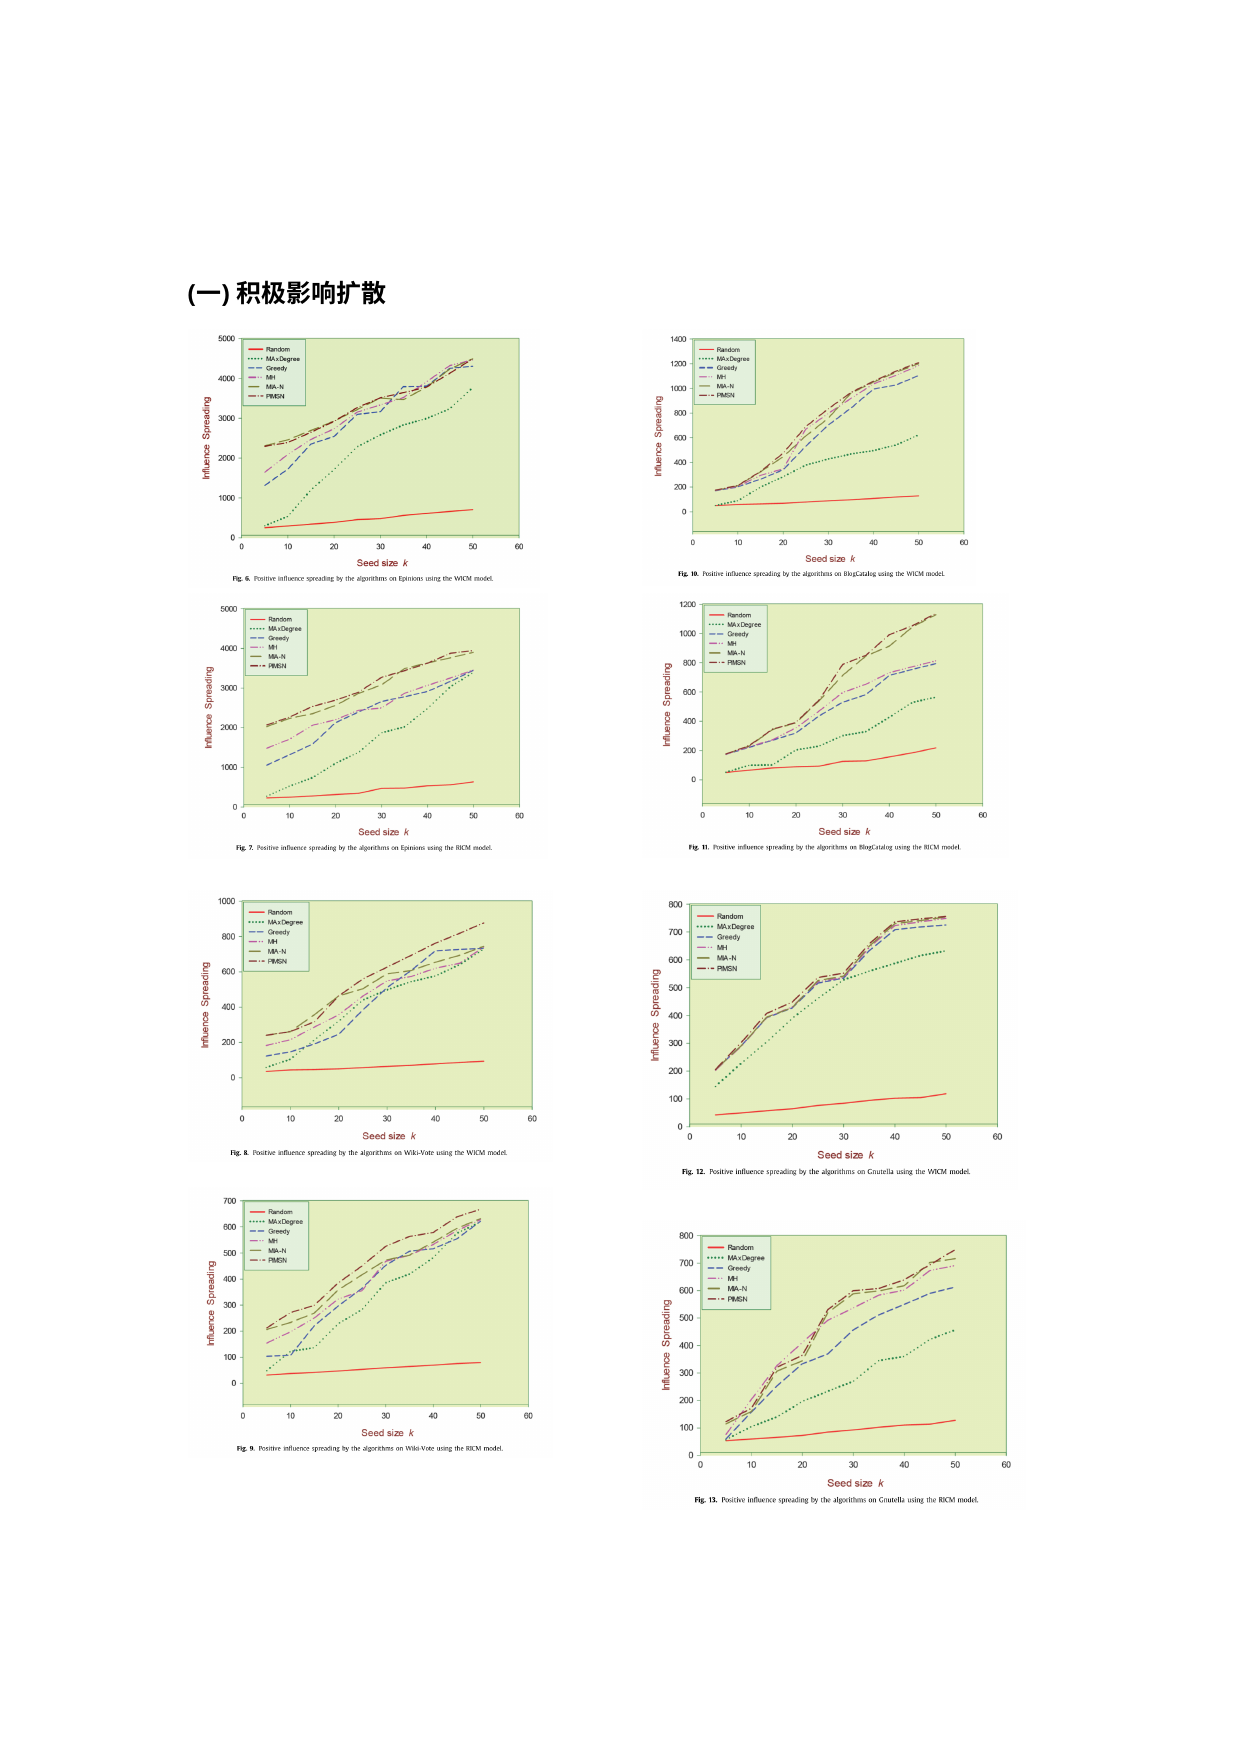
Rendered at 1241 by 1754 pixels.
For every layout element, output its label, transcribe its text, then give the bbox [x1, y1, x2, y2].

picture [187, 1187, 554, 1458]
picture [187, 890, 554, 1162]
subtitle 积极影响扩散 [187, 259, 1053, 324]
picture [642, 1220, 1026, 1510]
picture [642, 593, 1009, 858]
picture [642, 890, 1018, 1190]
picture [642, 329, 977, 586]
picture [187, 593, 548, 859]
picture [187, 329, 540, 588]
